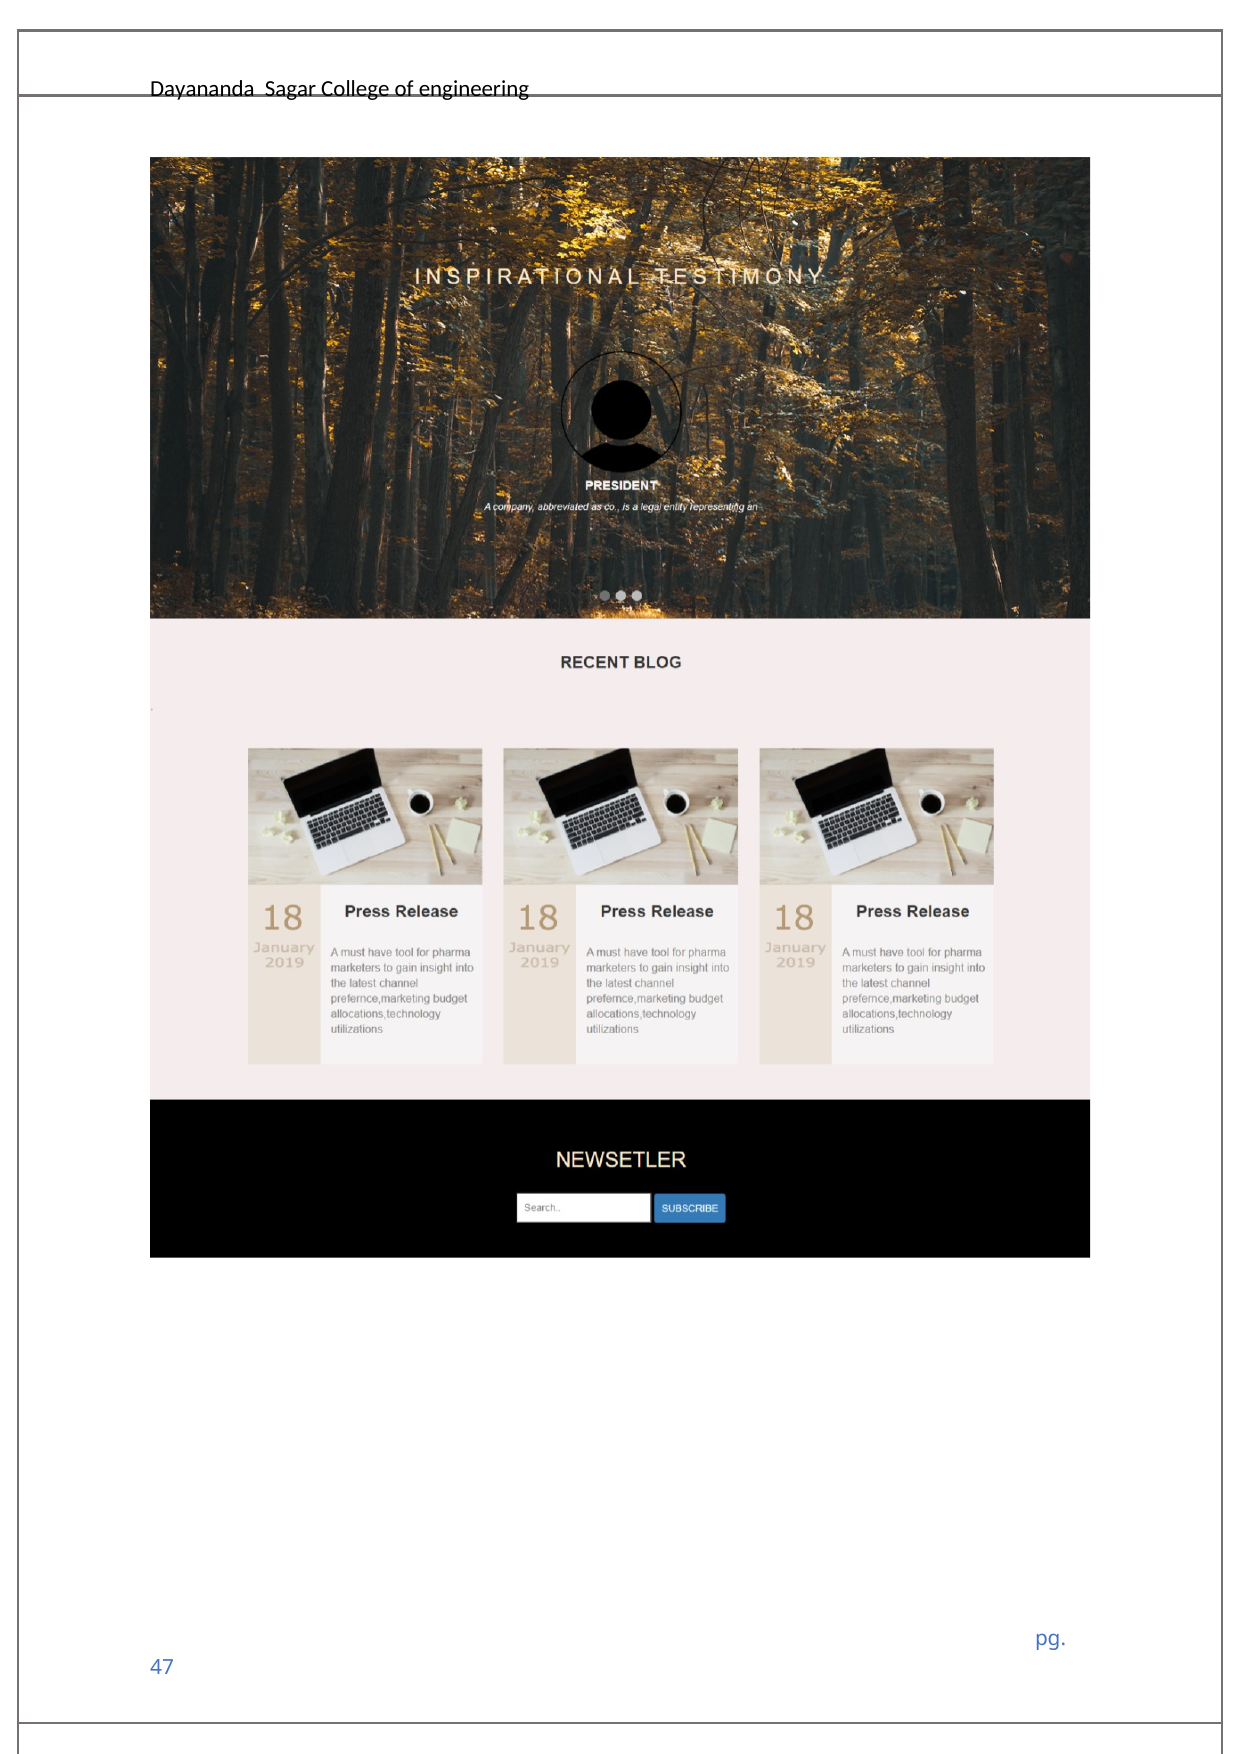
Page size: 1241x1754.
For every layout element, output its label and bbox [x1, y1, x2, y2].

picture [150, 150, 1091, 1264]
